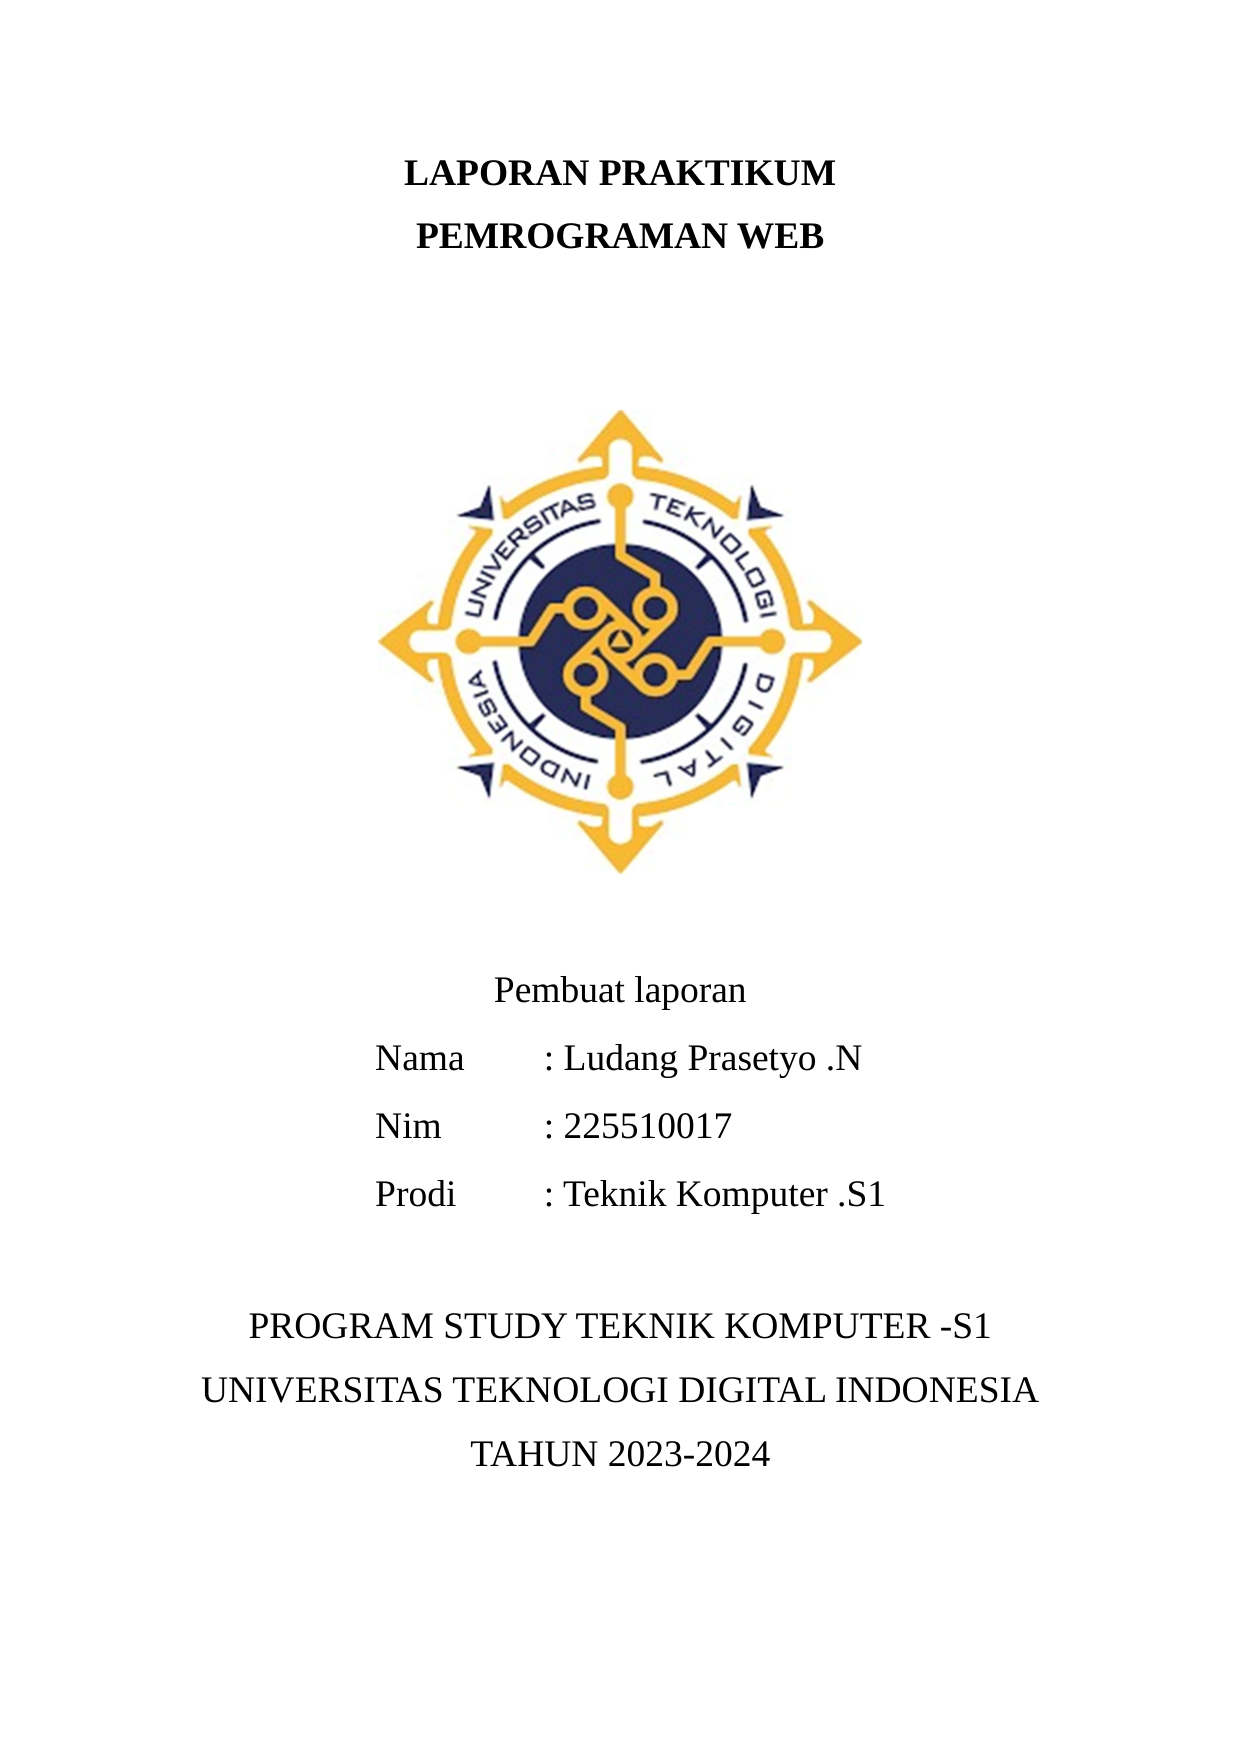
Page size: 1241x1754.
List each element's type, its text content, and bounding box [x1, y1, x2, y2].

text Pembuat laporan [150, 967, 1090, 1010]
text Prodi : Teknik Komputer .S1 [150, 1172, 1090, 1215]
text UNIVERSITAS TEKNOLOGI DIGITAL INDONESIA [150, 1368, 1090, 1411]
text PROGRAM STUDY TEKNIK KOMPUTER -S1 [150, 1304, 1090, 1347]
text PEMROGRAMAN WEB [150, 214, 1090, 257]
text Nim : 225510017 [150, 1103, 1090, 1147]
text Nama : Ludang Prasetyo .N [150, 1035, 1090, 1078]
text LAPORAN PRAKTIKUM [150, 150, 1090, 193]
picture [378, 410, 863, 874]
text TAHUN 2023-2024 [150, 1432, 1090, 1475]
